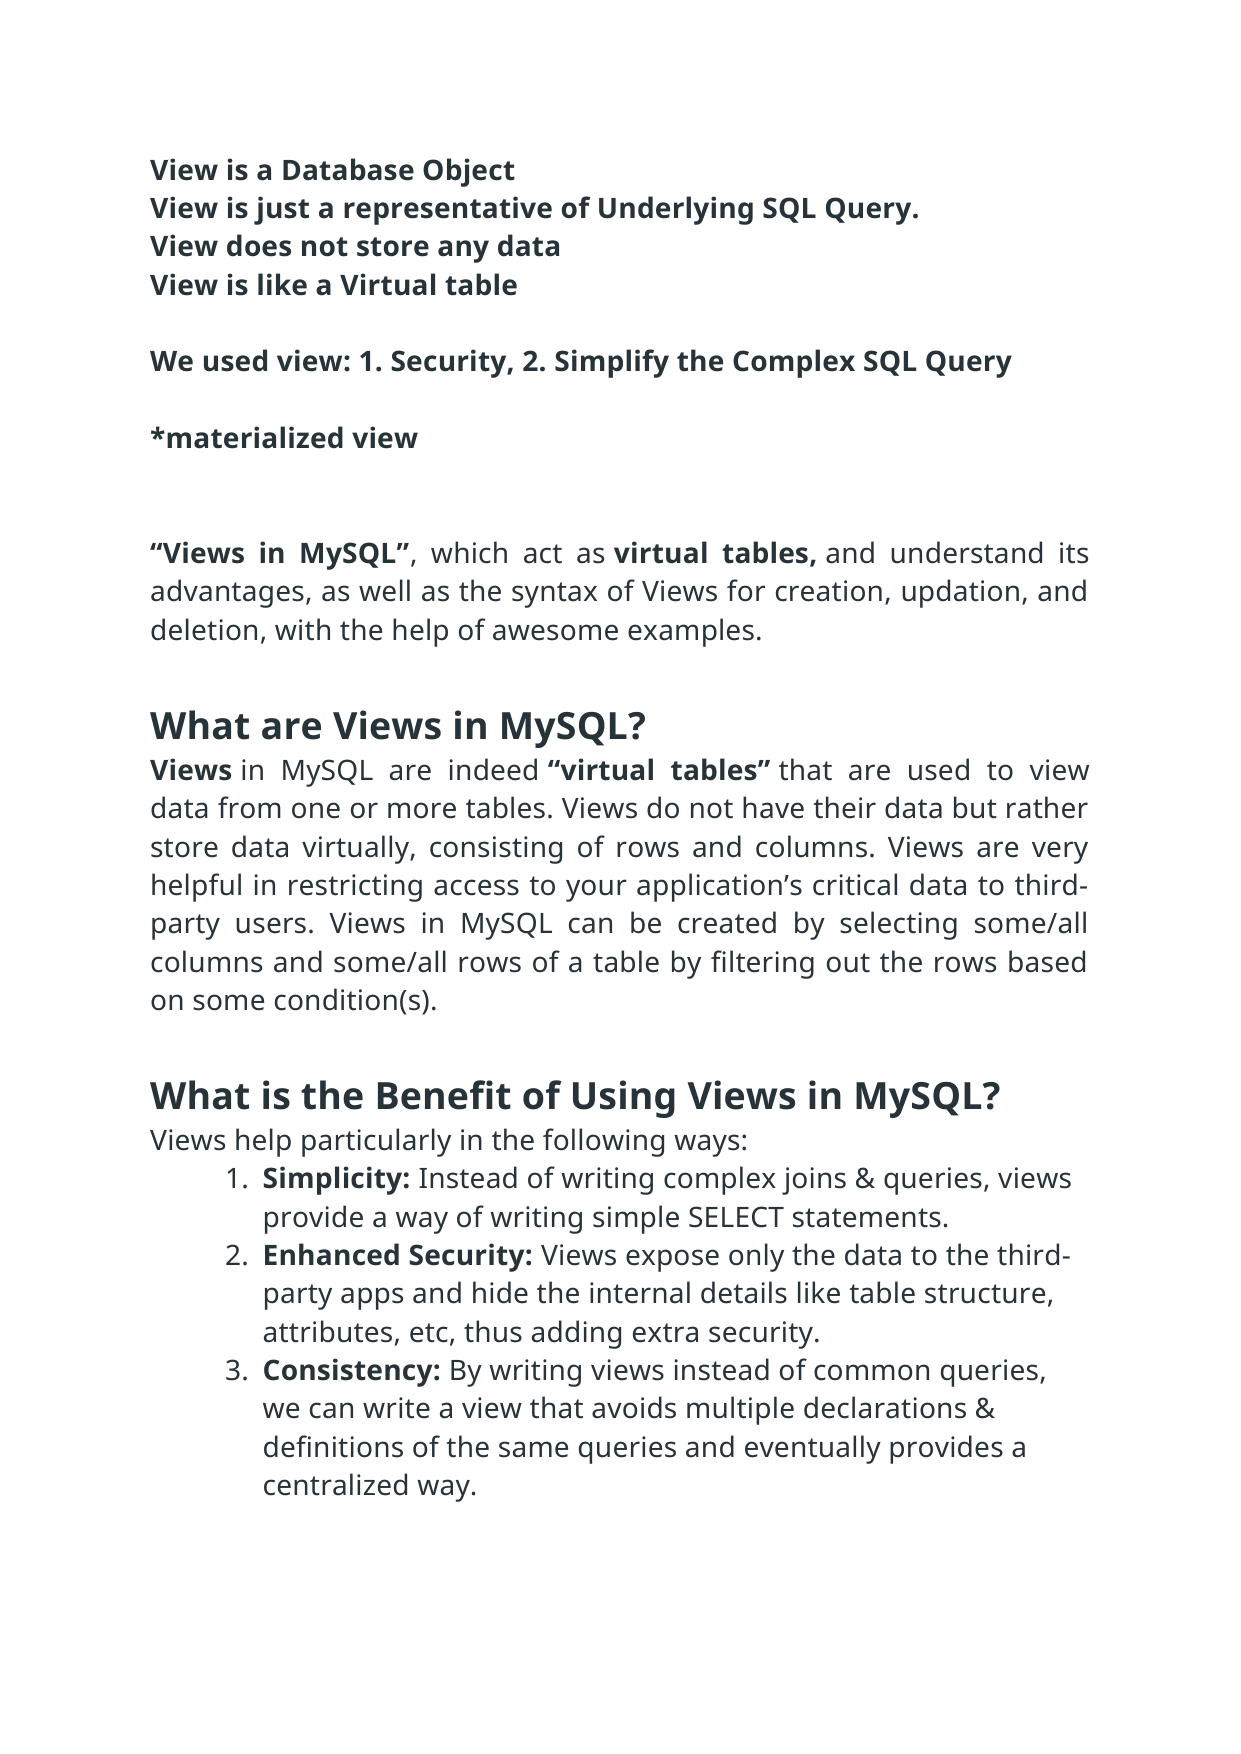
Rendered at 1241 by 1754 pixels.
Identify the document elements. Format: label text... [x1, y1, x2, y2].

text Views in MySQL are indeed “virtual tables” that are used to view data from one or more tables. Views do not have their data but rather store data virtually, consisting of rows and columns. Views are very helpful in restricting access to your application’s critical data to third-party users. Views in MySQL can be created by selecting some/all columns and some/all rows of a table by filtering out the rows based on some condition(s). [150, 750, 1090, 1019]
text View is like a Virtual table [150, 265, 1090, 303]
text What are Views in MySQL? [150, 699, 1090, 750]
text What is the Benefit of Using Views in MySQL? [150, 1069, 1090, 1120]
text View does not store any data [150, 227, 1090, 265]
list Consistency: By writing views instead of common queries, we can write a view that avoids multiple declarations & definitions of the same queries and eventually provides a centralized way. [225, 1350, 1090, 1503]
text Views help particularly in the following ways: [150, 1120, 1090, 1158]
text “Views in MySQL”, which act as virtual tables, and understand its advantages, as well as the syntax of Views for creation, updation, and deletion, with the help of awesome examples. [150, 533, 1090, 648]
text We used view: 1. Security, 2. Simplify the Complex SQL Query [150, 342, 1090, 380]
text View is just a representative of Underlying SQL Query. [150, 188, 1090, 227]
list Enhanced Security: Views expose only the data to the third-party apps and hide the internal details like table structure, attributes, etc, thus adding extra security. [225, 1235, 1090, 1350]
list Simplicity: Instead of writing complex joins & queries, views provide a way of writing simple SELECT statements. [225, 1158, 1090, 1235]
text *materialized view [150, 418, 1090, 457]
text View is a Database Object [150, 150, 1090, 188]
